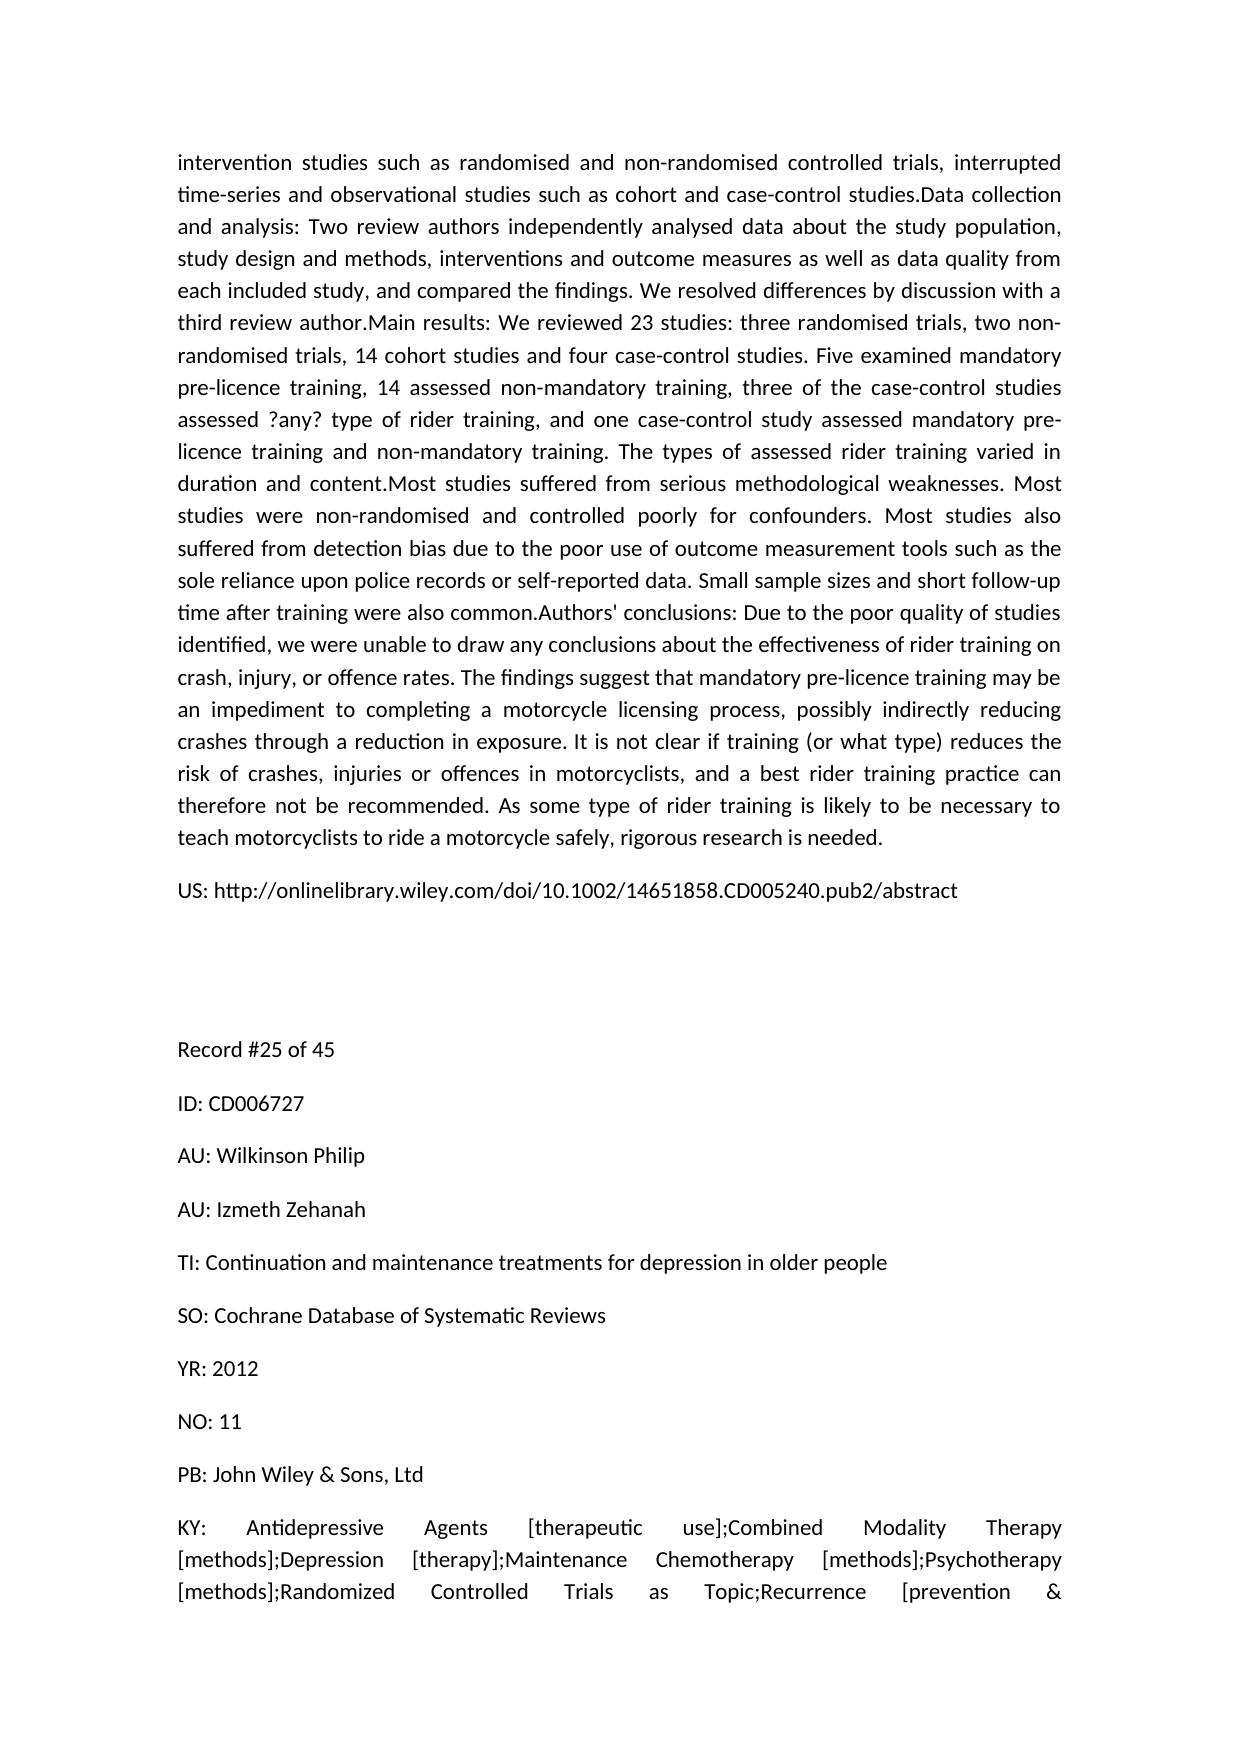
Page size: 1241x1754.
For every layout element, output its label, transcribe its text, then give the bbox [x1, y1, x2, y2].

text PB: John Wiley & Sons, Ltd [177, 1460, 1063, 1488]
text US: http://onlinelibrary.wiley.com/doi/10.1002/14651858.CD005240.pub2/abstract [177, 877, 1063, 904]
text AU: Izmeth Zehanah [177, 1195, 1063, 1223]
text AU: Wilkinson Philip [177, 1142, 1063, 1170]
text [177, 1513, 1063, 1605]
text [177, 148, 1063, 852]
text YR: 2012 [177, 1354, 1063, 1382]
text TI: Continuation and maintenance treatments for depression in older people [177, 1248, 1063, 1276]
text Record #25 of 45 [177, 1036, 1063, 1064]
text ID: CD006727 [177, 1089, 1063, 1117]
text NO: 11 [177, 1407, 1063, 1435]
text SO: Cochrane Database of Systematic Reviews [177, 1301, 1063, 1329]
